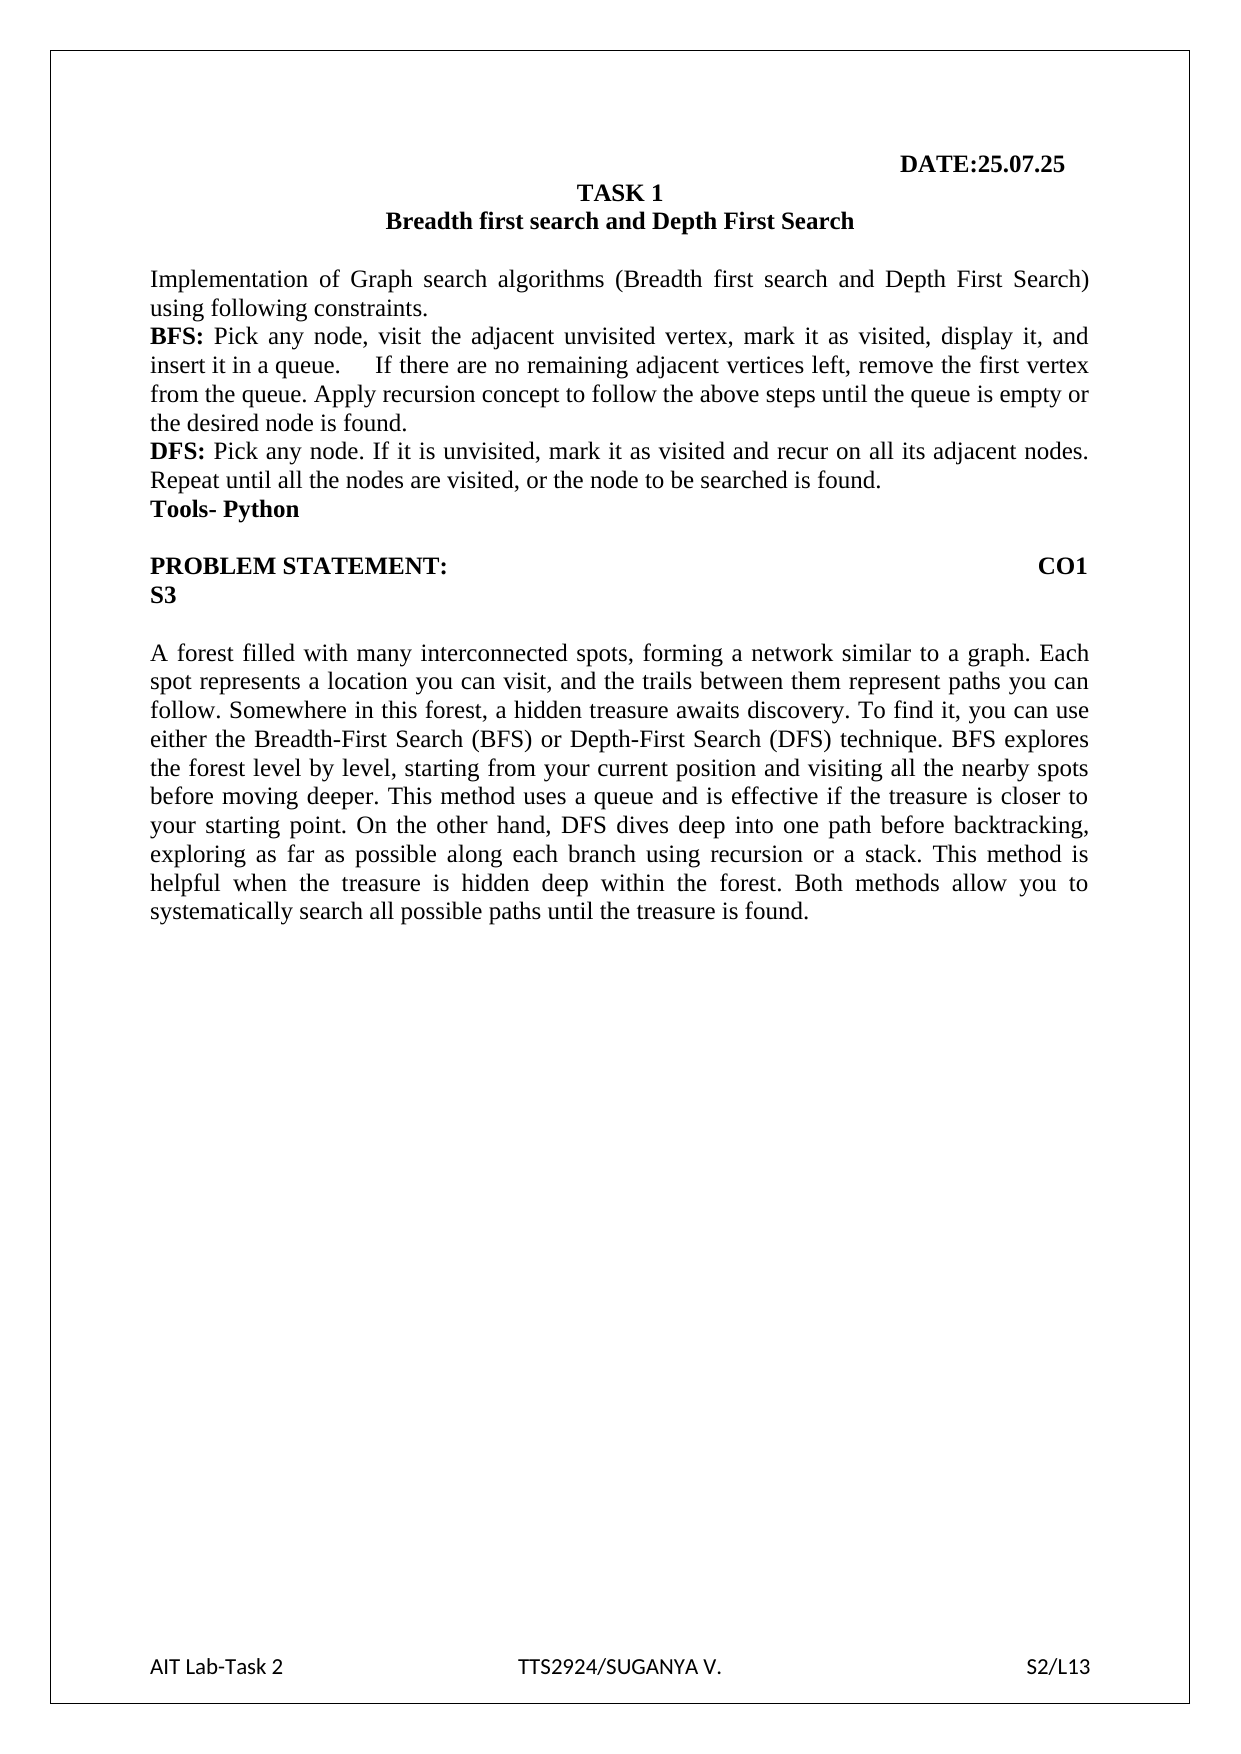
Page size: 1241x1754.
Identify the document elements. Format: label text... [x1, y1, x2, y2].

text TASK 1 [150, 178, 1090, 206]
text Implementation of Graph search algorithms (Breadth first search and Depth First Search) using following constraints. [150, 264, 1090, 321]
text DFS: Pick any node. If it is unvisited, mark it as visited and recur on all its adjacent nodes. Repeat until all the nodes are visited, or the node to be searched is found. [150, 436, 1090, 494]
text PROBLEM STATEMENT: CO1 S3 [150, 551, 1090, 609]
text Breadth first search and Depth First Search [150, 206, 1090, 235]
text BFS: Pick any node, visit the adjacent unvisited vertex, mark it as visited, display it, and insert it in a queue. If there are no remaining adjacent vertices left, remove the first vertex from the queue. Apply recursion concept to follow the above steps until the queue is empty or the desired node is found. [150, 321, 1090, 436]
text Tools- Python [150, 494, 1090, 523]
text A forest filled with many interconnected spots, forming a network similar to a graph. Each spot represents a location you can visit, and the trails between them represent paths you can follow. Somewhere in this forest, a hidden treasure awaits discovery. To find it, you can use either the Breadth-First Search (BFS) or Depth-First Search (DFS) technique. BFS explores the forest level by level, starting from your current position and visiting all the nearby spots before moving deeper. This method uses a queue and is effective if the treasure is closer to your starting point. On the other hand, DFS dives deep into one path before backtracking, exploring as far as possible along each branch using recursion or a stack. This method is helpful when the treasure is hidden deep within the forest. Both methods allow you to systematically search all possible paths until the treasure is found. [150, 638, 1090, 925]
text DATE:25.07.25 [900, 150, 1090, 178]
